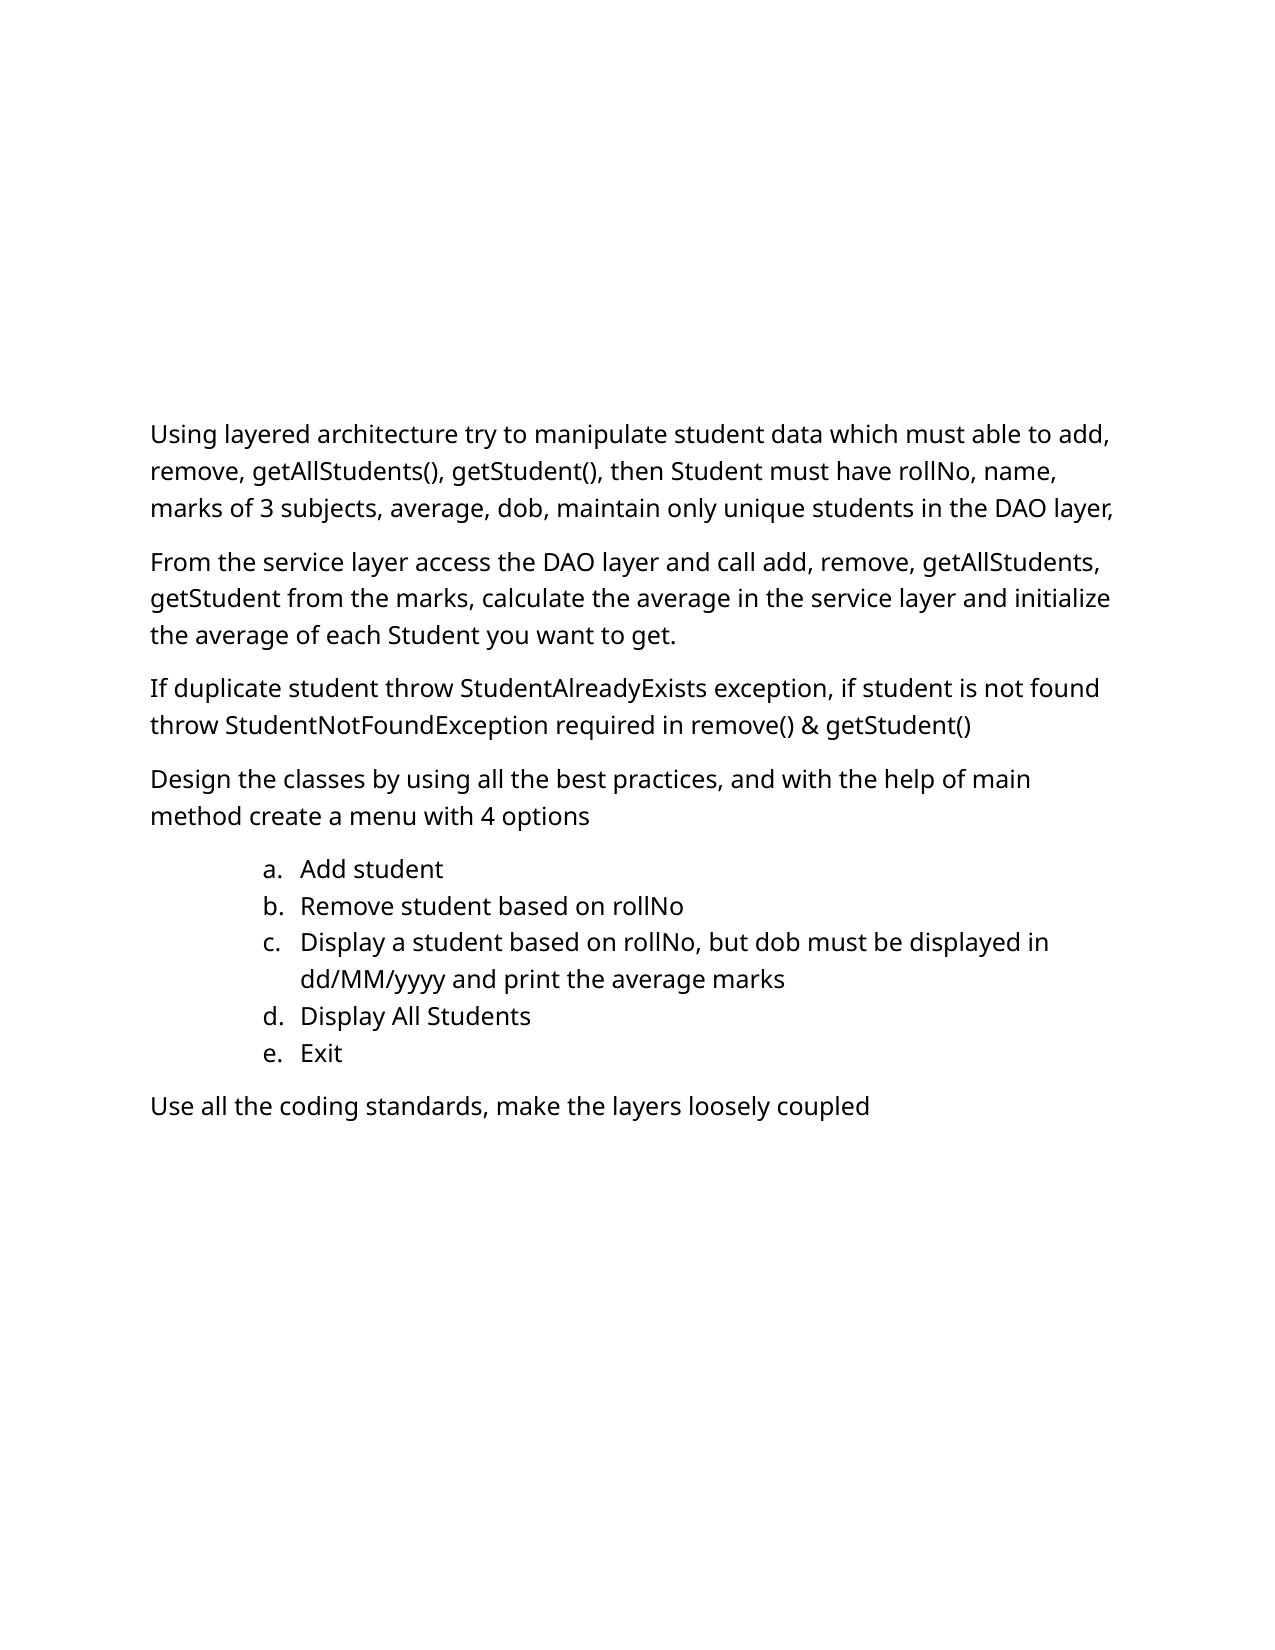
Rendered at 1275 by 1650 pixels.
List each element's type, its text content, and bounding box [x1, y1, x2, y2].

list Remove student based on rollNo [262, 888, 1125, 922]
list Exit [262, 1035, 1125, 1069]
text Using layered architecture try to manipulate student data which must able to add, remove, getAllStudents(), getStudent(), then Student must have rollNo, name, marks of 3 subjects, average, dob, maintain only unique students in the DAO layer, [150, 417, 1125, 525]
list Display a student based on rollNo, but dob must be displayed in dd/MM/yyyy and print the average marks [262, 925, 1125, 996]
list Add student [262, 852, 1125, 886]
text From the service layer access the DAO layer and call add, remove, getAllStudents, getStudent from the marks, calculate the average in the service layer and initialize the average of each Student you want to get. [150, 544, 1125, 652]
list Display All Students [262, 999, 1125, 1033]
text If duplicate student throw StudentAlreadyExists exception, if student is not found throw StudentNotFoundException required in remove() & getStudent() [150, 671, 1125, 742]
text Design the classes by using all the best practices, and with the help of main method create a menu with 4 options [150, 761, 1125, 832]
text Use all the coding standards, make the layers loosely coupled [150, 1089, 1125, 1123]
